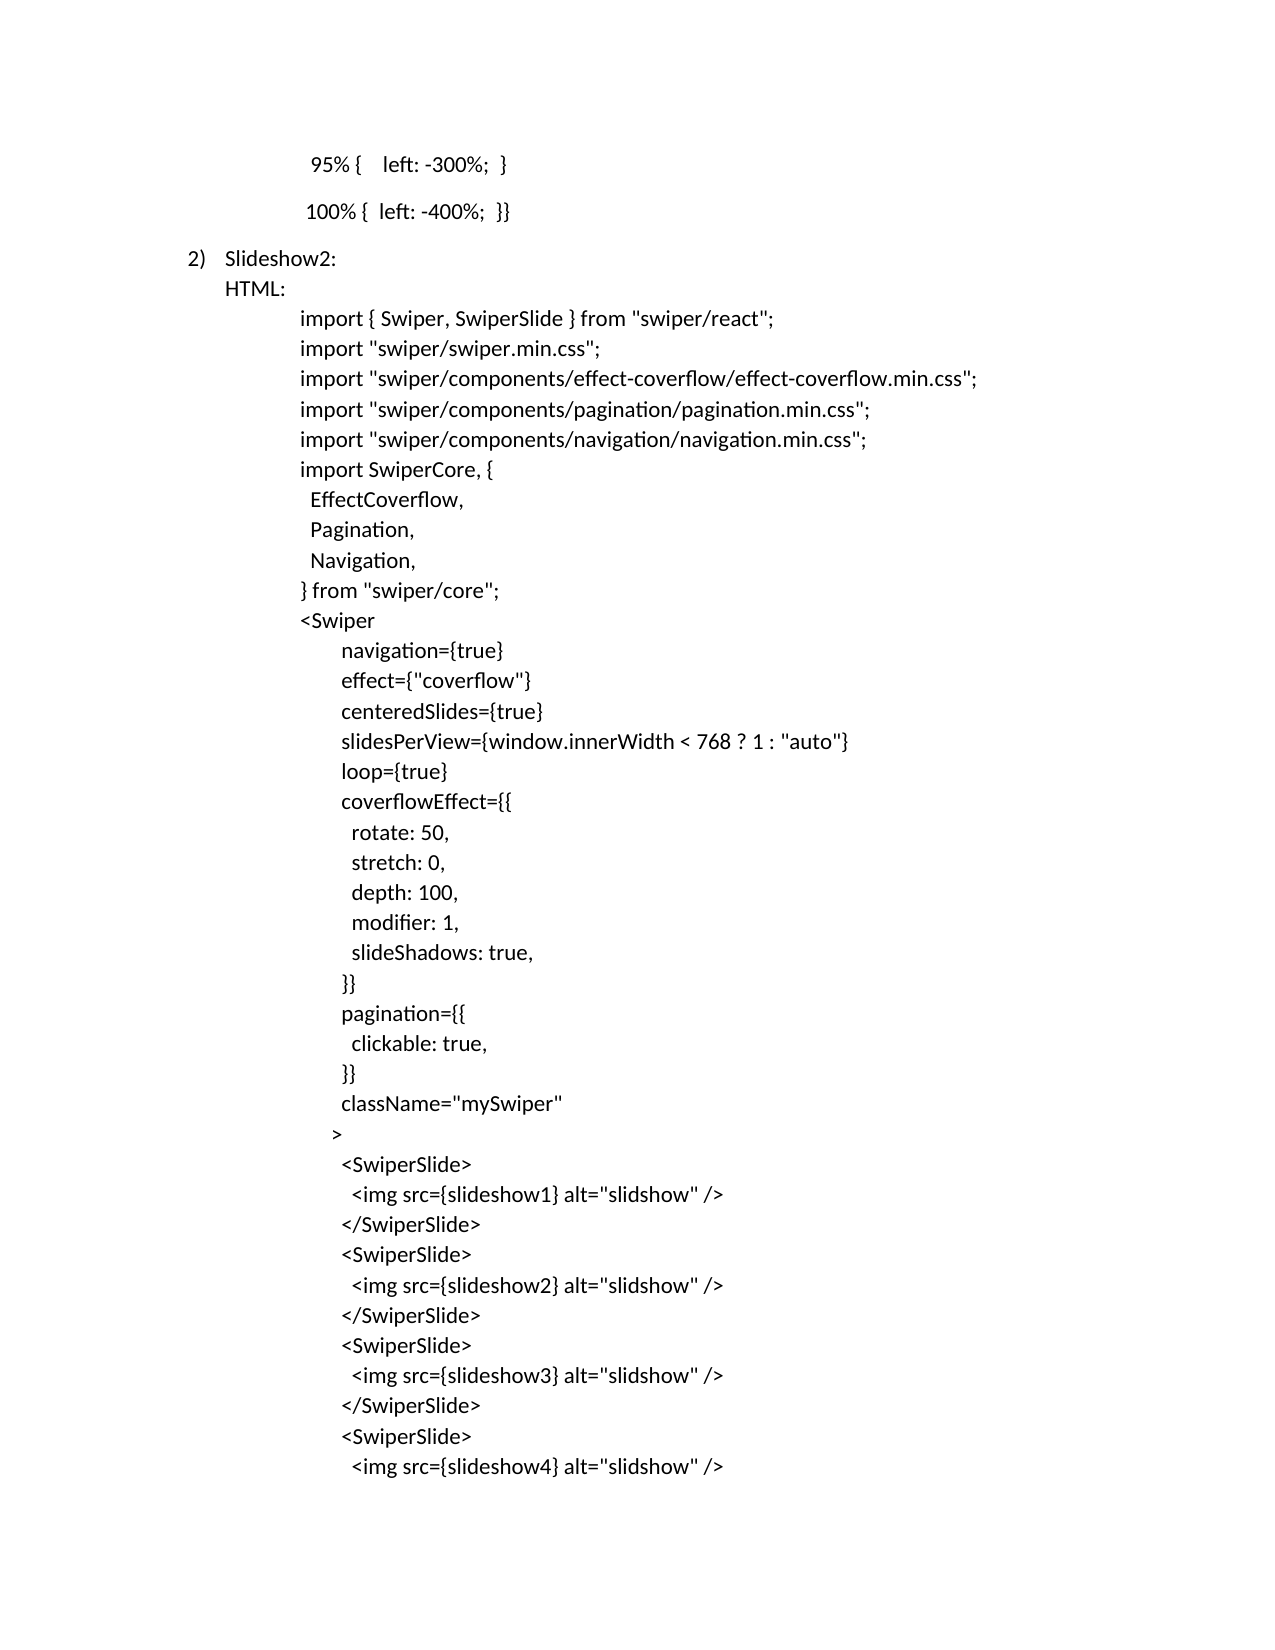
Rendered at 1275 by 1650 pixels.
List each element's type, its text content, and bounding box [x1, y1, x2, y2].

list loop={true} [300, 757, 1125, 785]
list coverflowEffect={{ [300, 787, 1125, 816]
list Slideshow2: HTML: [187, 244, 1125, 302]
list slidesPerView={window.innerWidth < 768 ? 1 : "auto"} [300, 727, 1125, 755]
list import SwiperCore, { [300, 455, 1125, 483]
list <img src={slideshow3} alt="slidshow" /> [300, 1361, 1125, 1389]
list </SwiperSlide> [300, 1392, 1125, 1420]
list <SwiperSlide> [300, 1331, 1125, 1359]
list EffectCoverflow, [300, 485, 1125, 513]
list modifier: 1, [300, 908, 1125, 936]
text 95% { left: -300%; } [300, 150, 1125, 178]
list import "swiper/components/effect-coverflow/effect-coverflow.min.css"; [300, 364, 1125, 393]
list </SwiperSlide> [300, 1210, 1125, 1238]
list Pagination, [300, 516, 1125, 544]
list }} [300, 969, 1125, 997]
list <img src={slideshow2} alt="slidshow" /> [300, 1271, 1125, 1299]
list <SwiperSlide> [300, 1422, 1125, 1450]
list > [300, 1120, 1125, 1148]
list centeredSlides={true} [300, 697, 1125, 725]
list <SwiperSlide> [300, 1241, 1125, 1269]
list slideShadows: true, [300, 938, 1125, 967]
list <SwiperSlide> [300, 1150, 1125, 1178]
list }} [300, 1059, 1125, 1087]
list </SwiperSlide> [300, 1301, 1125, 1329]
list } from "swiper/core"; [300, 576, 1125, 604]
list <img src={slideshow4} alt="slidshow" /> [300, 1452, 1125, 1480]
list pagination={{ [300, 999, 1125, 1027]
list effect={"coverflow"} [300, 667, 1125, 695]
list <Swiper [300, 606, 1125, 634]
list import "swiper/components/navigation/navigation.min.css"; [300, 425, 1125, 453]
text 100% { left: -400%; }} [300, 197, 1125, 225]
list className="mySwiper" [300, 1089, 1125, 1118]
list depth: 100, [300, 878, 1125, 906]
list navigation={true} [300, 636, 1125, 664]
list import "swiper/swiper.min.css"; [300, 334, 1125, 362]
list <img src={slideshow1} alt="slidshow" /> [300, 1180, 1125, 1208]
list Navigation, [300, 546, 1125, 574]
list stretch: 0, [300, 848, 1125, 876]
list import { Swiper, SwiperSlide } from "swiper/react"; [300, 304, 1125, 332]
list import "swiper/components/pagination/pagination.min.css"; [300, 395, 1125, 423]
list clickable: true, [300, 1029, 1125, 1057]
list rotate: 50, [300, 818, 1125, 846]
